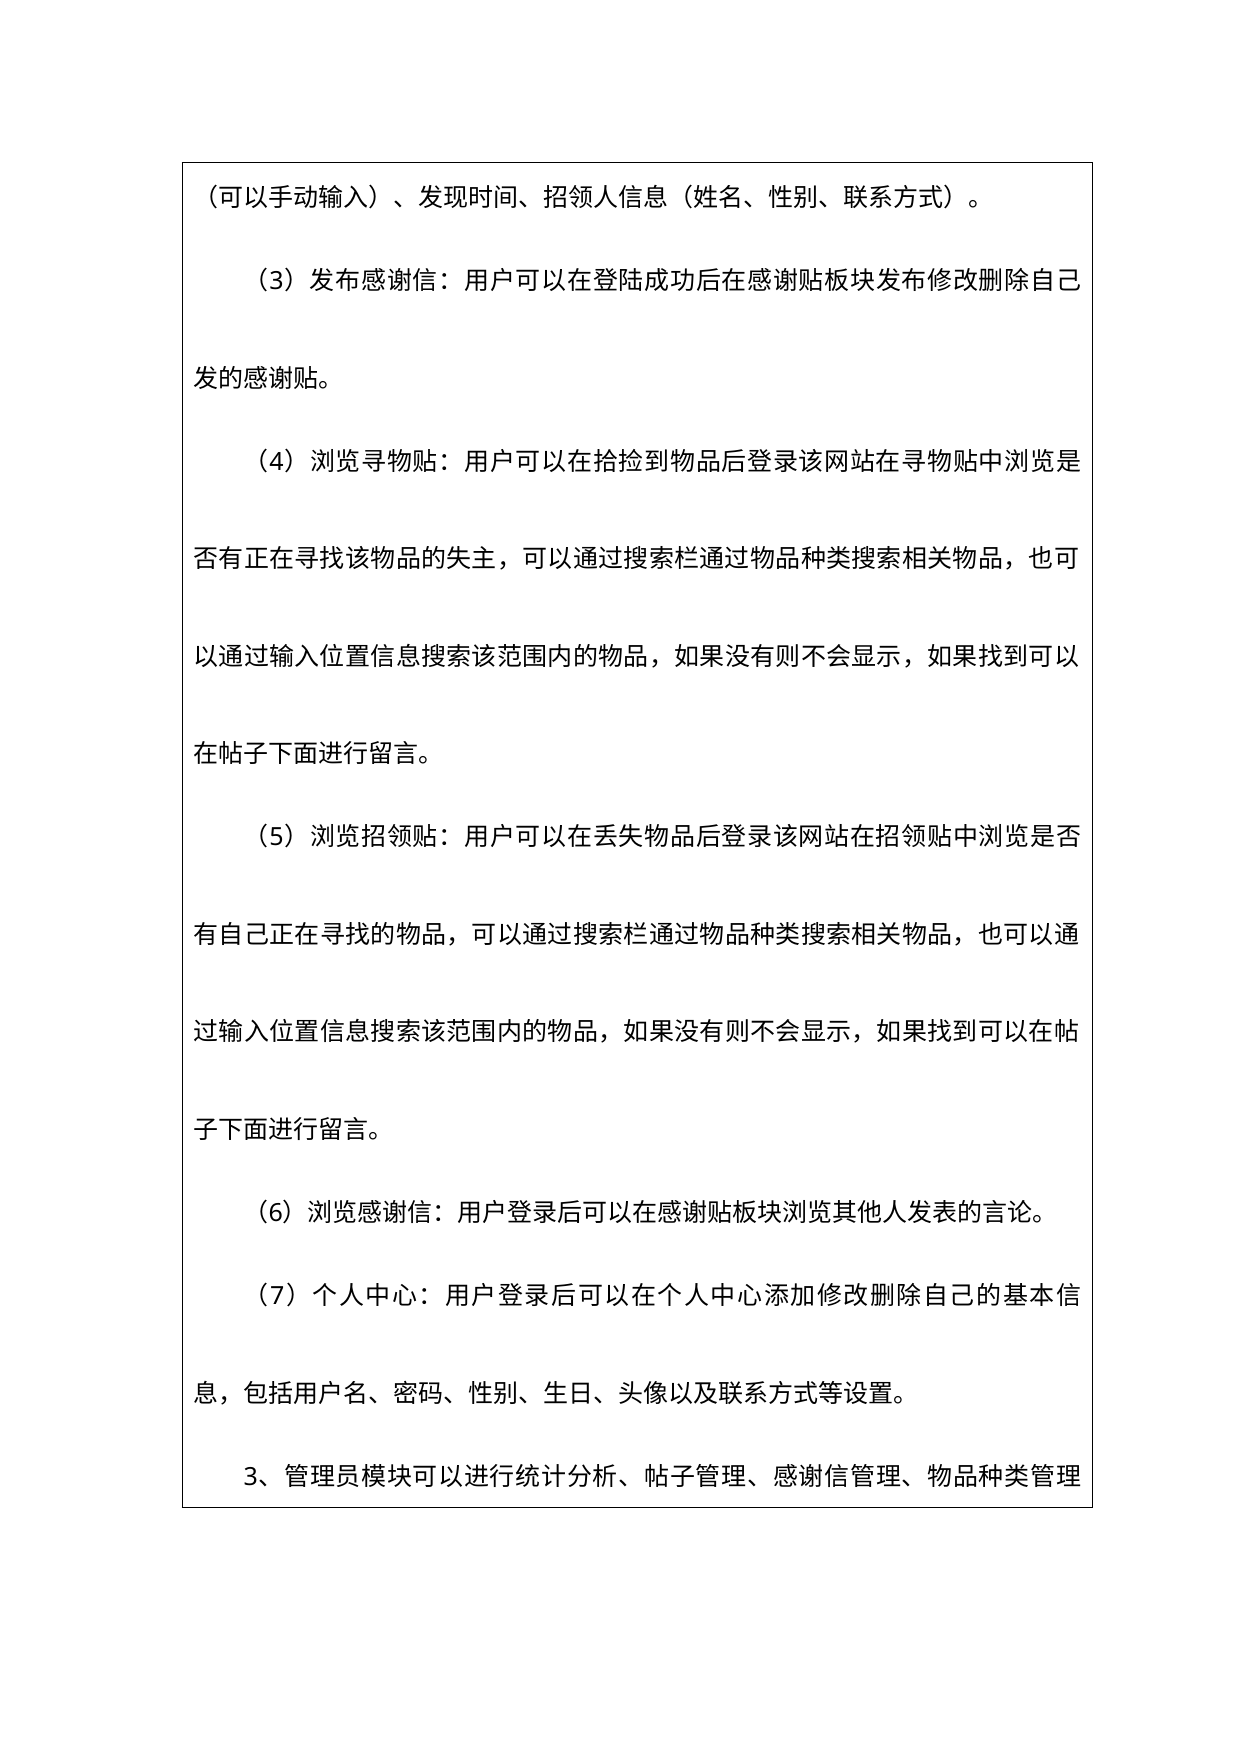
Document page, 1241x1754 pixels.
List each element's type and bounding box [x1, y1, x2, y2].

table_cell [183, 163, 1092, 1507]
